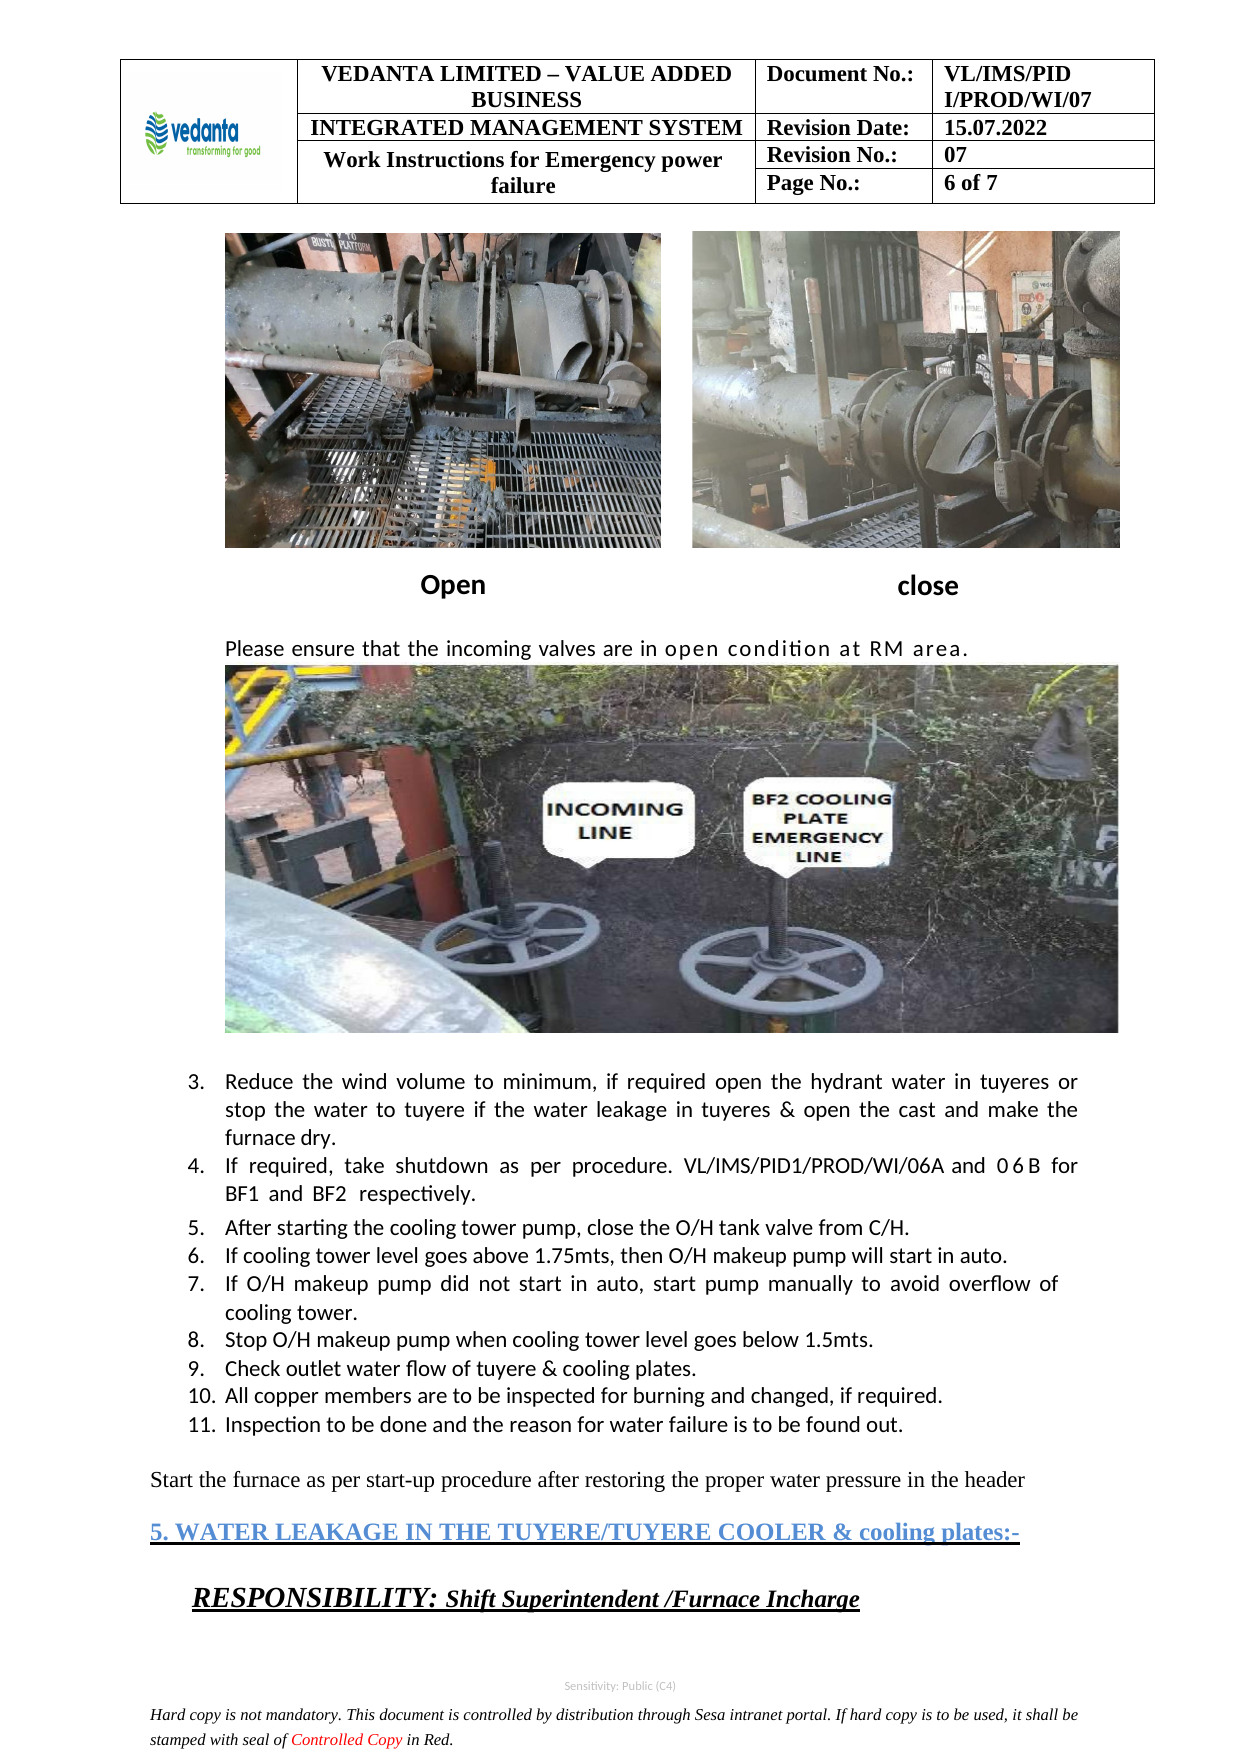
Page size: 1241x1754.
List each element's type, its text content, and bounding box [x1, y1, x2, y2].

text Start the furnace as per start-up procedure after restoring the proper water pressure in the header [150, 1466, 1122, 1492]
list After starting the cooling tower pump, close the O/H tank valve from C/H. [187, 1213, 1122, 1242]
list Inspection to be done and the reason for water failure is to be found out. [187, 1410, 1122, 1438]
picture [126, 73, 281, 190]
list If O/H makeup pump did not start in auto, start pump manually to avoid overflow of cooling tower. [187, 1269, 1079, 1326]
picture [225, 233, 661, 548]
picture [225, 662, 1120, 1033]
text 5. WATER LEAKAGE IN THE TUYERE/TUYERE COOLER & cooling plates:- [150, 1517, 1122, 1546]
list If cooling tower level goes above 1.75mts, then O/H makeup pump will start in auto. [187, 1242, 1122, 1269]
text Please ensure that the incoming valves are in open condition at RM area. [225, 634, 1122, 662]
list Check outlet water flow of tuyere & cooling plates. [187, 1354, 1122, 1382]
list Reduce the wind volume to minimum, if required open the hydrant water in tuyeres or stop the water to tuyere if the water leakage in tuyeres & open the cast and make the furnace dry. [187, 1067, 1079, 1151]
list If required, take shutdown as per procedure. VL/IMS/PID1/PROD/WI/06A and 06B for BF1 and BF2 respectively. [187, 1151, 1079, 1207]
list Stop O/H makeup pump when cooling tower level goes below 1.5mts. [187, 1326, 1122, 1354]
list All copper members are to be inspected for burning and changed, if required. [187, 1382, 1122, 1410]
text RESPONSIBILITY: Shift Superintendent /Furnace Incharge [192, 1580, 1122, 1613]
picture [692, 231, 1120, 548]
